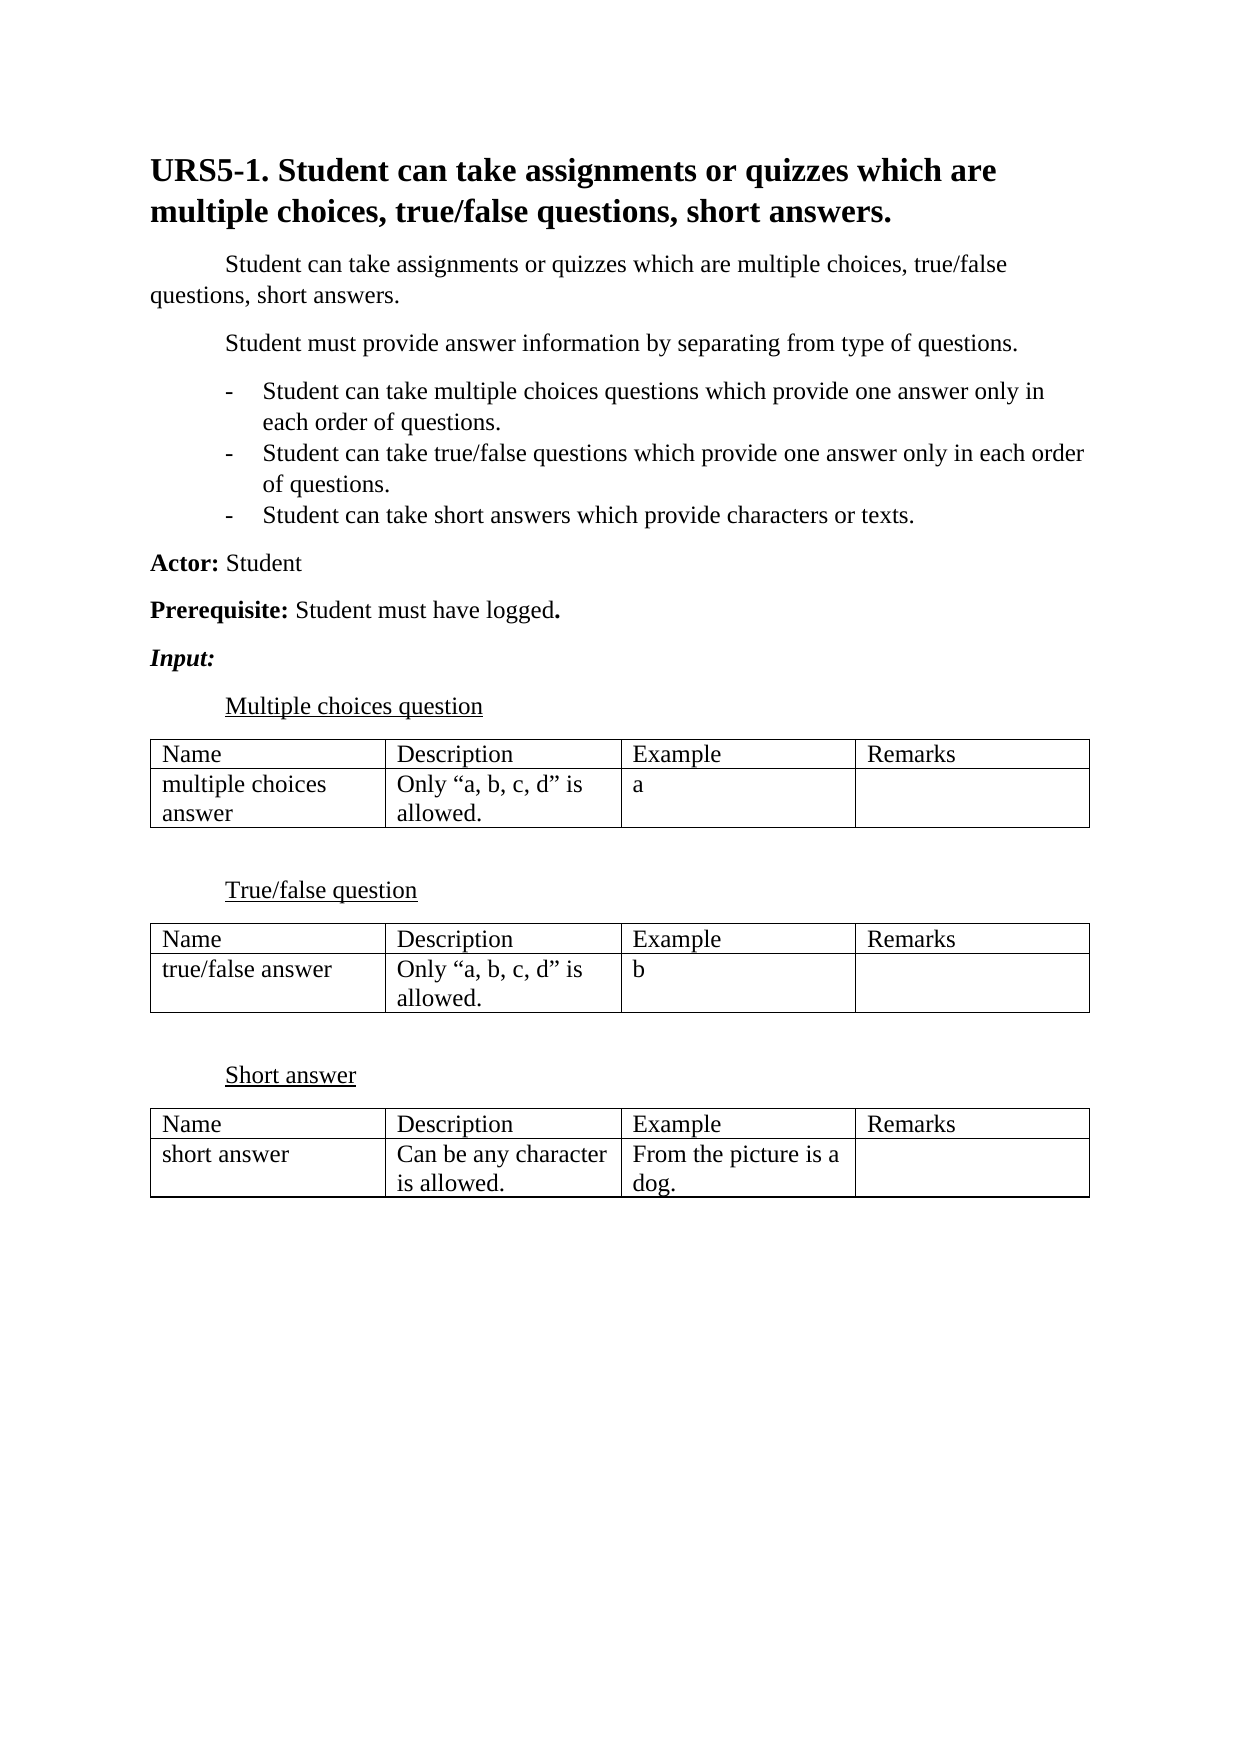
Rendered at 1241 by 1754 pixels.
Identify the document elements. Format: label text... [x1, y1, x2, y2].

table_header Example [622, 1109, 855, 1138]
table_header Example [622, 924, 855, 953]
table_header Name [151, 1109, 385, 1138]
list Student can take multiple choices questions which provide one answer only in each order of questions. [225, 376, 1090, 436]
table_cell From the picture is a dog. [622, 1139, 855, 1196]
table_cell Only “a, b, c, d” is allowed. [386, 769, 621, 827]
list Student can take true/false questions which provide one answer only in each order of questions. [225, 438, 1090, 498]
table_cell a [622, 769, 855, 827]
text Student can take assignments or quizzes which are multiple choices, true/false questions, short answers. [150, 249, 1090, 309]
table_cell Can be any character is allowed. [386, 1139, 621, 1196]
table_cell [856, 954, 1089, 1012]
table_header Remarks [856, 924, 1089, 953]
table_cell [856, 769, 1089, 827]
table_cell multiple choices answer [151, 769, 385, 827]
table_cell Only “a, b, c, d” is allowed. [386, 954, 621, 1012]
list Student can take short answers which provide characters or texts. [225, 500, 1090, 529]
text Short answer [150, 1060, 1090, 1089]
subtitle Input: [150, 643, 1090, 672]
text Actor: Student [150, 548, 1090, 576]
table_cell short answer [151, 1139, 385, 1196]
table_header Description [386, 1109, 621, 1138]
table_header Description [386, 740, 621, 768]
subtitle URS5-1. Student can take assignments or quizzes which are multiple choices, true/false questions, short answers. [150, 150, 1090, 230]
table_header Remarks [856, 740, 1089, 768]
text Multiple choices question [150, 691, 1090, 719]
text Prerequisite: Student must have logged. [150, 595, 1090, 624]
text Student must provide answer information by separating from type of questions. [150, 328, 1090, 357]
table_cell b [622, 954, 855, 1012]
table_cell [856, 1139, 1089, 1196]
table_header Name [151, 740, 385, 768]
text True/false question [150, 876, 1090, 904]
table_header Remarks [856, 1109, 1089, 1138]
table_header Name [151, 924, 385, 953]
table_header Description [386, 924, 621, 953]
table_header Example [622, 740, 855, 768]
table_cell true/false answer [151, 954, 385, 1012]
